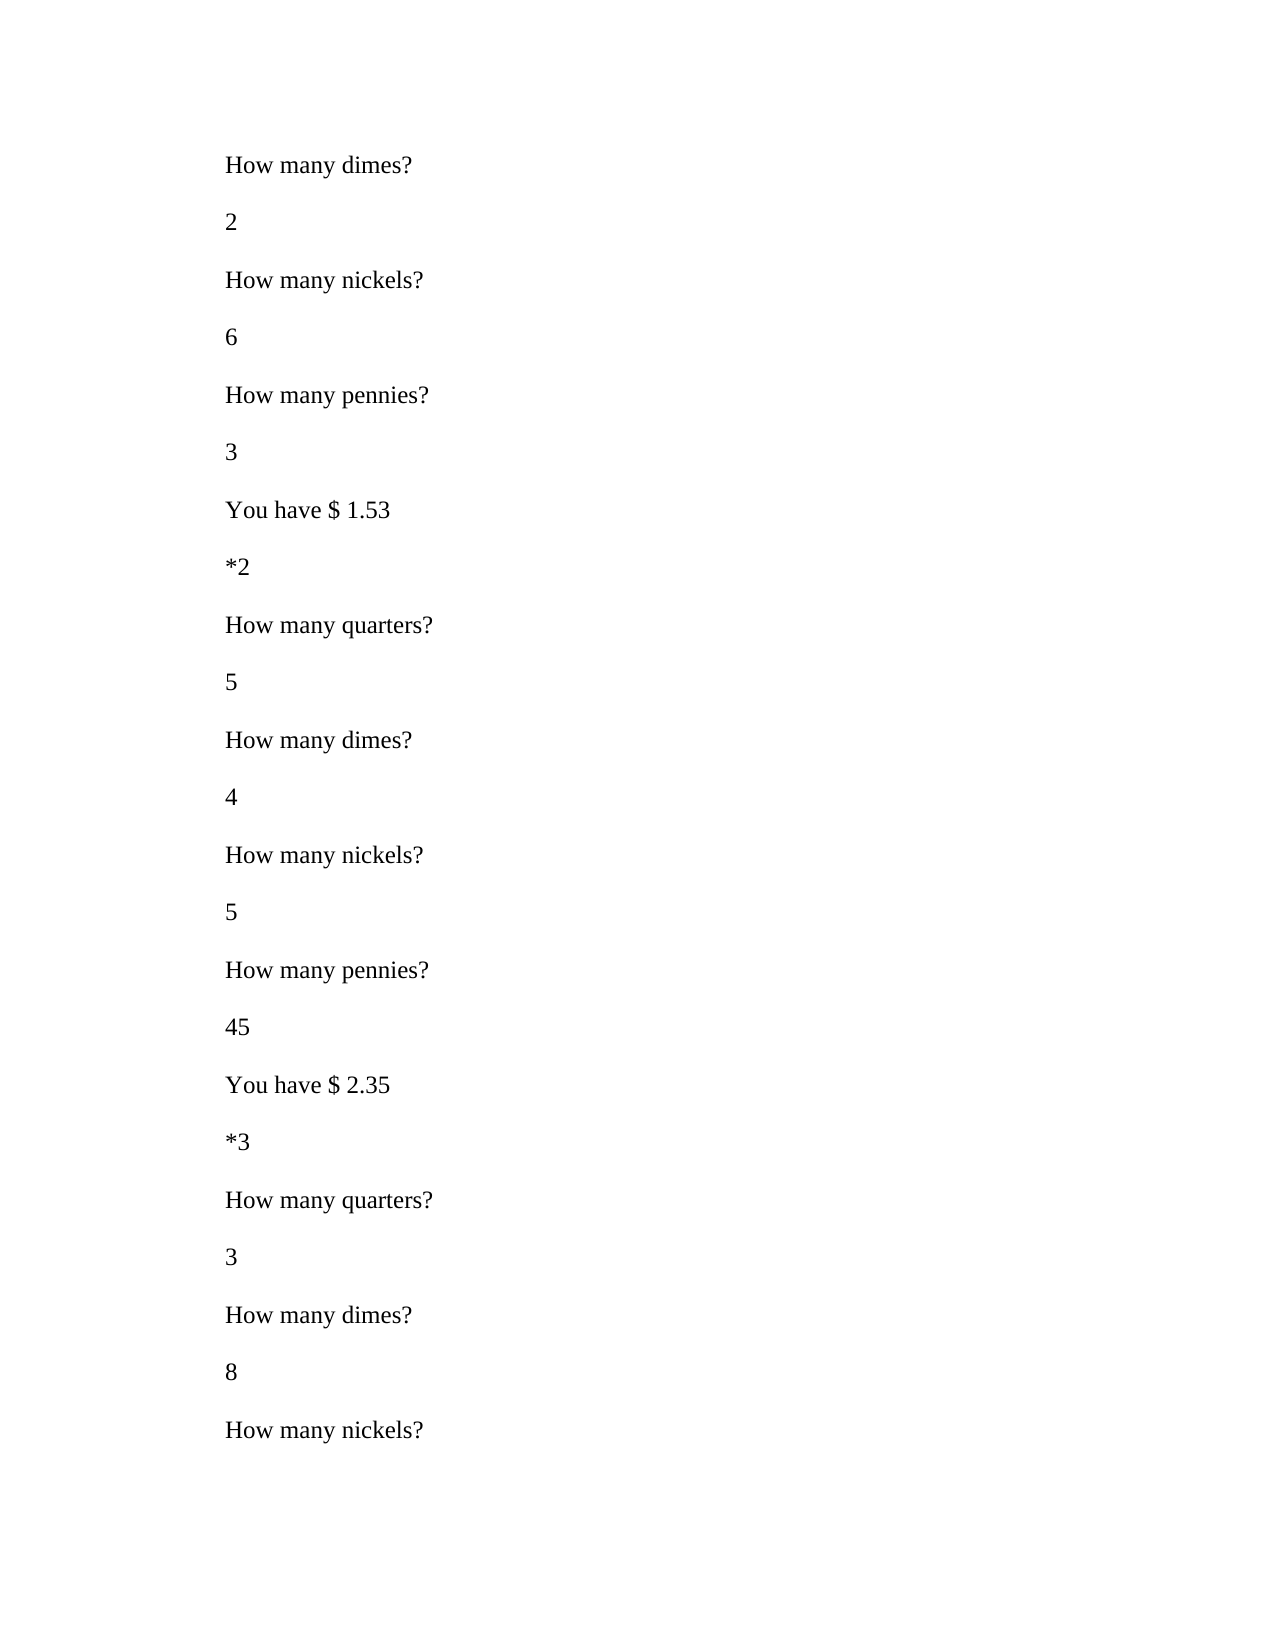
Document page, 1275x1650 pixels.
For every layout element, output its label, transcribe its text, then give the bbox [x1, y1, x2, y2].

list How many dimes? [225, 1300, 1125, 1329]
list *2 [225, 552, 1125, 581]
list How many dimes? [225, 725, 1125, 754]
list 45 [225, 1012, 1125, 1041]
list How many nickels? [225, 1415, 1125, 1444]
list 5 [225, 897, 1125, 926]
list 5 [225, 667, 1125, 696]
list How many nickels? [225, 265, 1125, 294]
list 8 [225, 1357, 1125, 1386]
list *3 [225, 1127, 1125, 1156]
list How many nickels? [225, 840, 1125, 869]
list How many pennies? [225, 380, 1125, 409]
list 2 [225, 207, 1125, 236]
list 3 [225, 1242, 1125, 1271]
list 3 [225, 437, 1125, 466]
list 4 [225, 782, 1125, 811]
list How many quarters? [225, 610, 1125, 639]
list You have $ 2.35 [225, 1070, 1125, 1099]
list You have $ 1.53 [225, 495, 1125, 524]
list How many dimes? [225, 150, 1125, 179]
list How many quarters? [225, 1185, 1125, 1214]
list How many pennies? [225, 955, 1125, 984]
list 6 [225, 322, 1125, 351]
